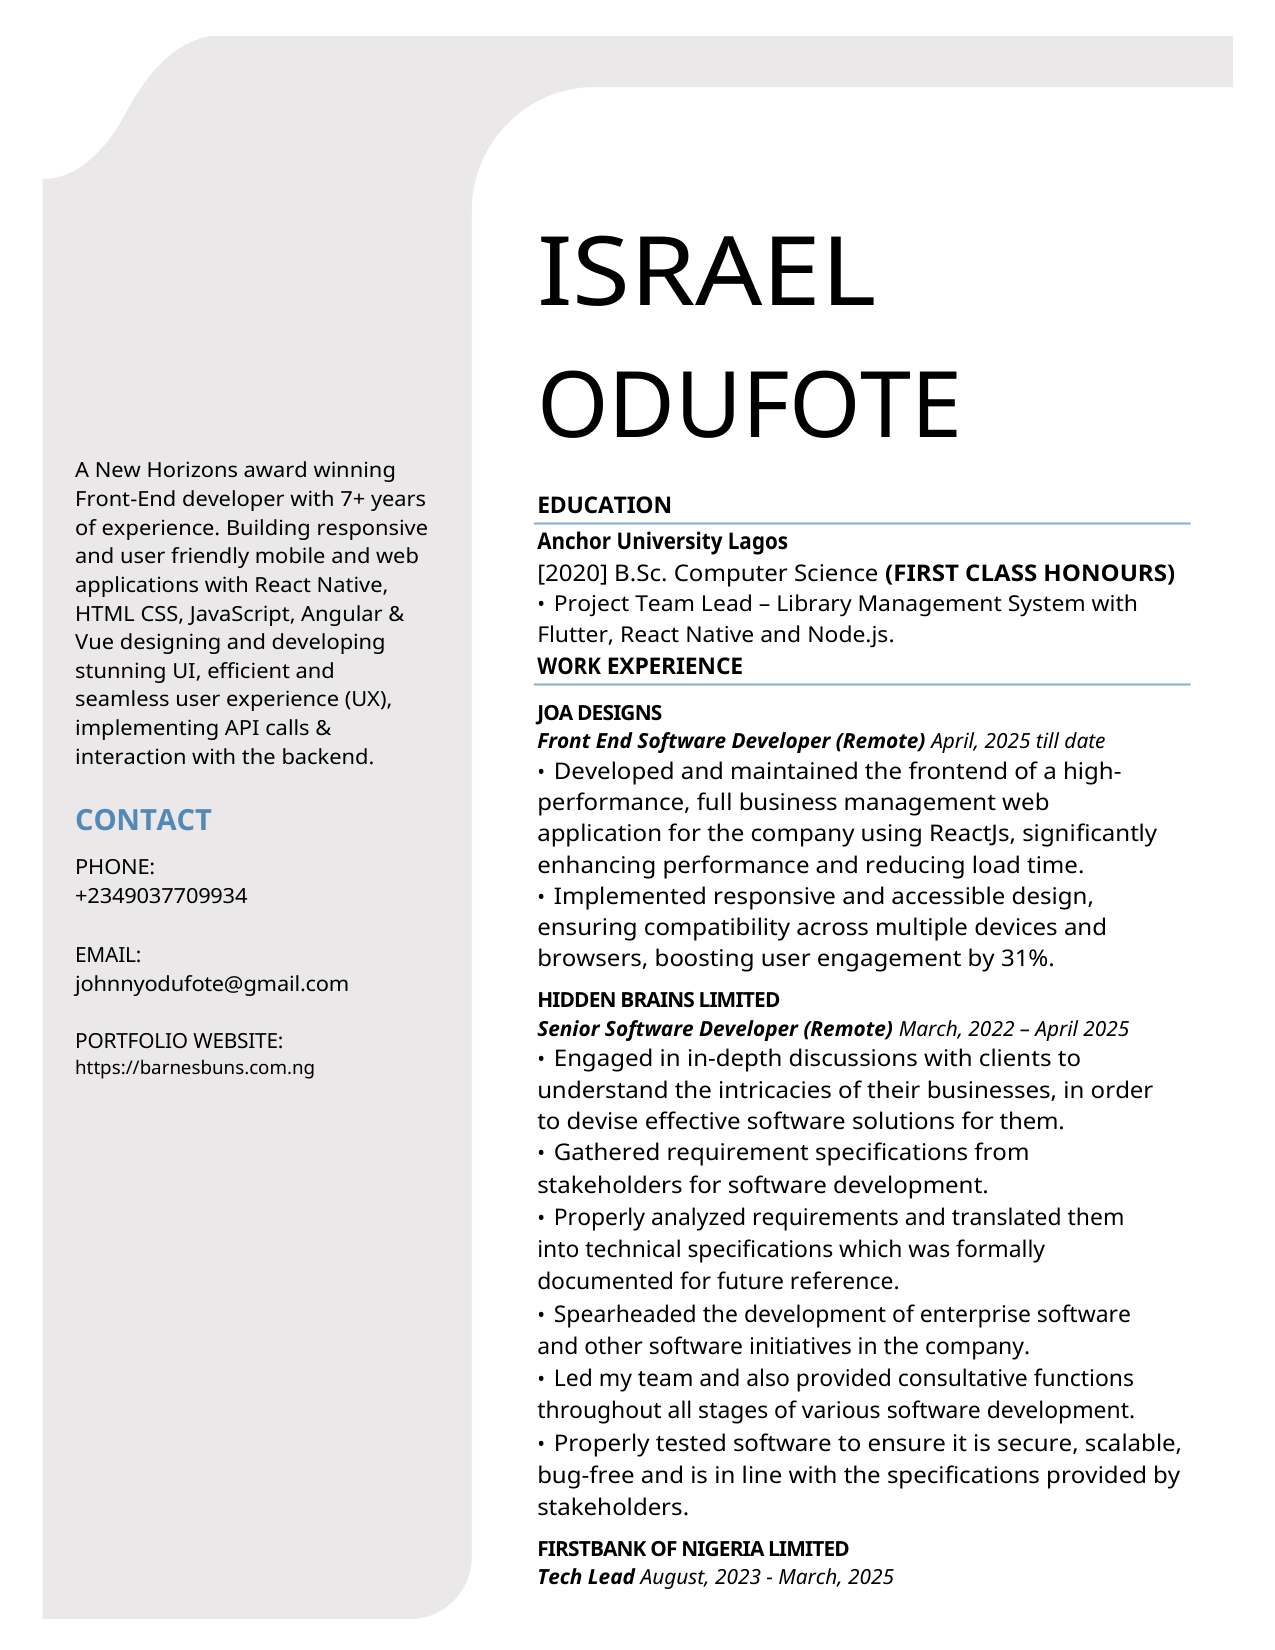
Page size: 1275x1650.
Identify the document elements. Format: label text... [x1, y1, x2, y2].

text CONTACT [75, 799, 442, 839]
list Developed and maintained the frontend of a high-performance, full business management web application for the company using ReactJs, significantly enhancing performance and reducing load time. [537, 755, 1173, 880]
subtitle Anchor University Lagos [537, 525, 1200, 556]
text EMAIL: [75, 941, 442, 969]
list Gathered requirement specifications from stakeholders for software development. [537, 1136, 1163, 1200]
text PHONE: +2349037709934 [75, 852, 262, 910]
list Led my team and also provided consultative functions throughout all stages of various software development. [537, 1362, 1163, 1426]
subtitle FIRSTBANK OF NIGERIA LIMITED [537, 1534, 984, 1562]
text Front End Software Developer (Remote) April, 2025 till date [525, 726, 1200, 755]
list Spearheaded the development of enterprise software and other software initiatives in the company. [537, 1298, 1163, 1361]
text Tech Lead August, 2023 - March, 2025 [525, 1562, 1200, 1591]
list Properly analyzed requirements and translated them into technical specifications which was formally documented for future reference. [537, 1201, 1163, 1297]
text https://barnesbuns.com.ng [75, 1054, 442, 1080]
text Senior Software Developer (Remote) March, 2022 – April 2025 [525, 1014, 1200, 1042]
subtitle WORK EXPERIENCE [537, 650, 1200, 681]
list Project Team Lead – Library Management System with Flutter, React Native and Node.js. [537, 588, 1173, 649]
text A New Horizons award winning Front-End developer with 7+ years of experience. Building responsive and user friendly mobile and web applications with React Native, HTML CSS, JavaScript, Angular & Vue designing and developing stunning UI, efficient and seamless user experience (UX), implementing API calls & interaction with the backend. [75, 455, 433, 770]
list Engaged in in-depth discussions with clients to understand the intricacies of their businesses, in order to devise effective software solutions for them. [537, 1042, 1173, 1136]
text [2020] B.Sc. Computer Science (FIRST CLASS HONOURS) [537, 557, 1200, 588]
title ISRAEL ODUFOTE [537, 202, 1200, 464]
subtitle JOA DESIGNS [537, 698, 984, 726]
subtitle EDUCATION [537, 489, 1200, 520]
subtitle HIDDEN BRAINS LIMITED [537, 986, 984, 1014]
text PORTFOLIO WEBSITE: [75, 1026, 442, 1054]
list Properly tested software to ensure it is secure, scalable, bug-free and is in line with the specifications provided by stakeholders. [537, 1427, 1184, 1522]
list Implemented responsive and accessible design, ensuring compatibility across multiple devices and browsers, boosting user engagement by 31%. [537, 880, 1173, 973]
picture [42, 36, 1234, 1619]
text johnnyodufote@gmail.com [75, 969, 442, 997]
